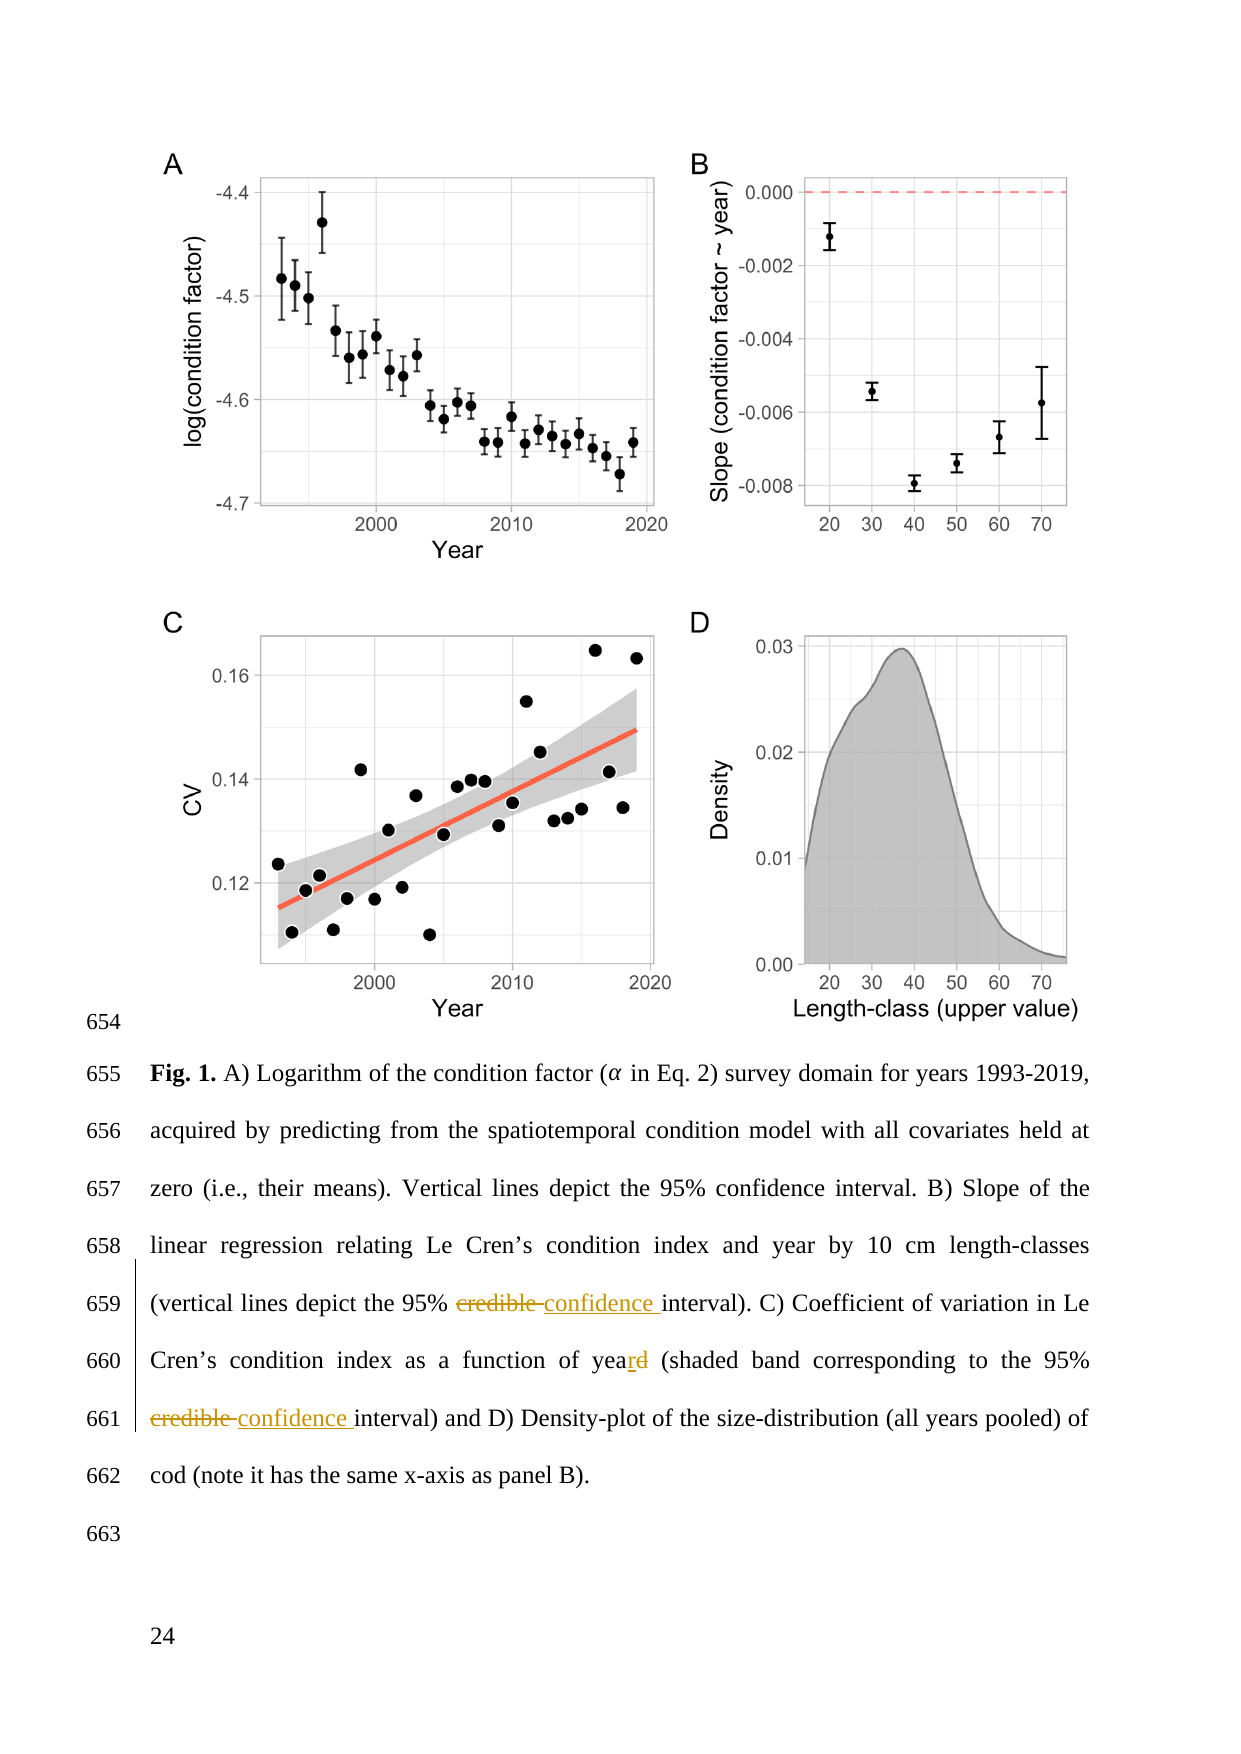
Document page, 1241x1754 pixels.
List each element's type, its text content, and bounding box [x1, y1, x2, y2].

text Fig. 1. A) Logarithm of the condition factor ( in Eq. 2) survey domain for years 1993-2019, acquired by predicting from the spatiotemporal condition model with all covariates held at zero (i.e., their means). Vertical lines depict the 95% confidence interval. B) Slope of the linear regression relating Le Cren’s condition index and year by 10 cm length-classes (vertical lines depict the 95% interval). C) Coefficient of variation in Le Cren’s condition index as a function of yea (shaded band corresponding to the 95% interval) and D) Density-plot of the size-distribution (all years pooled) of cod (note it has the same x-axis as panel B). [150, 1058, 1090, 1489]
picture [150, 150, 1091, 1029]
